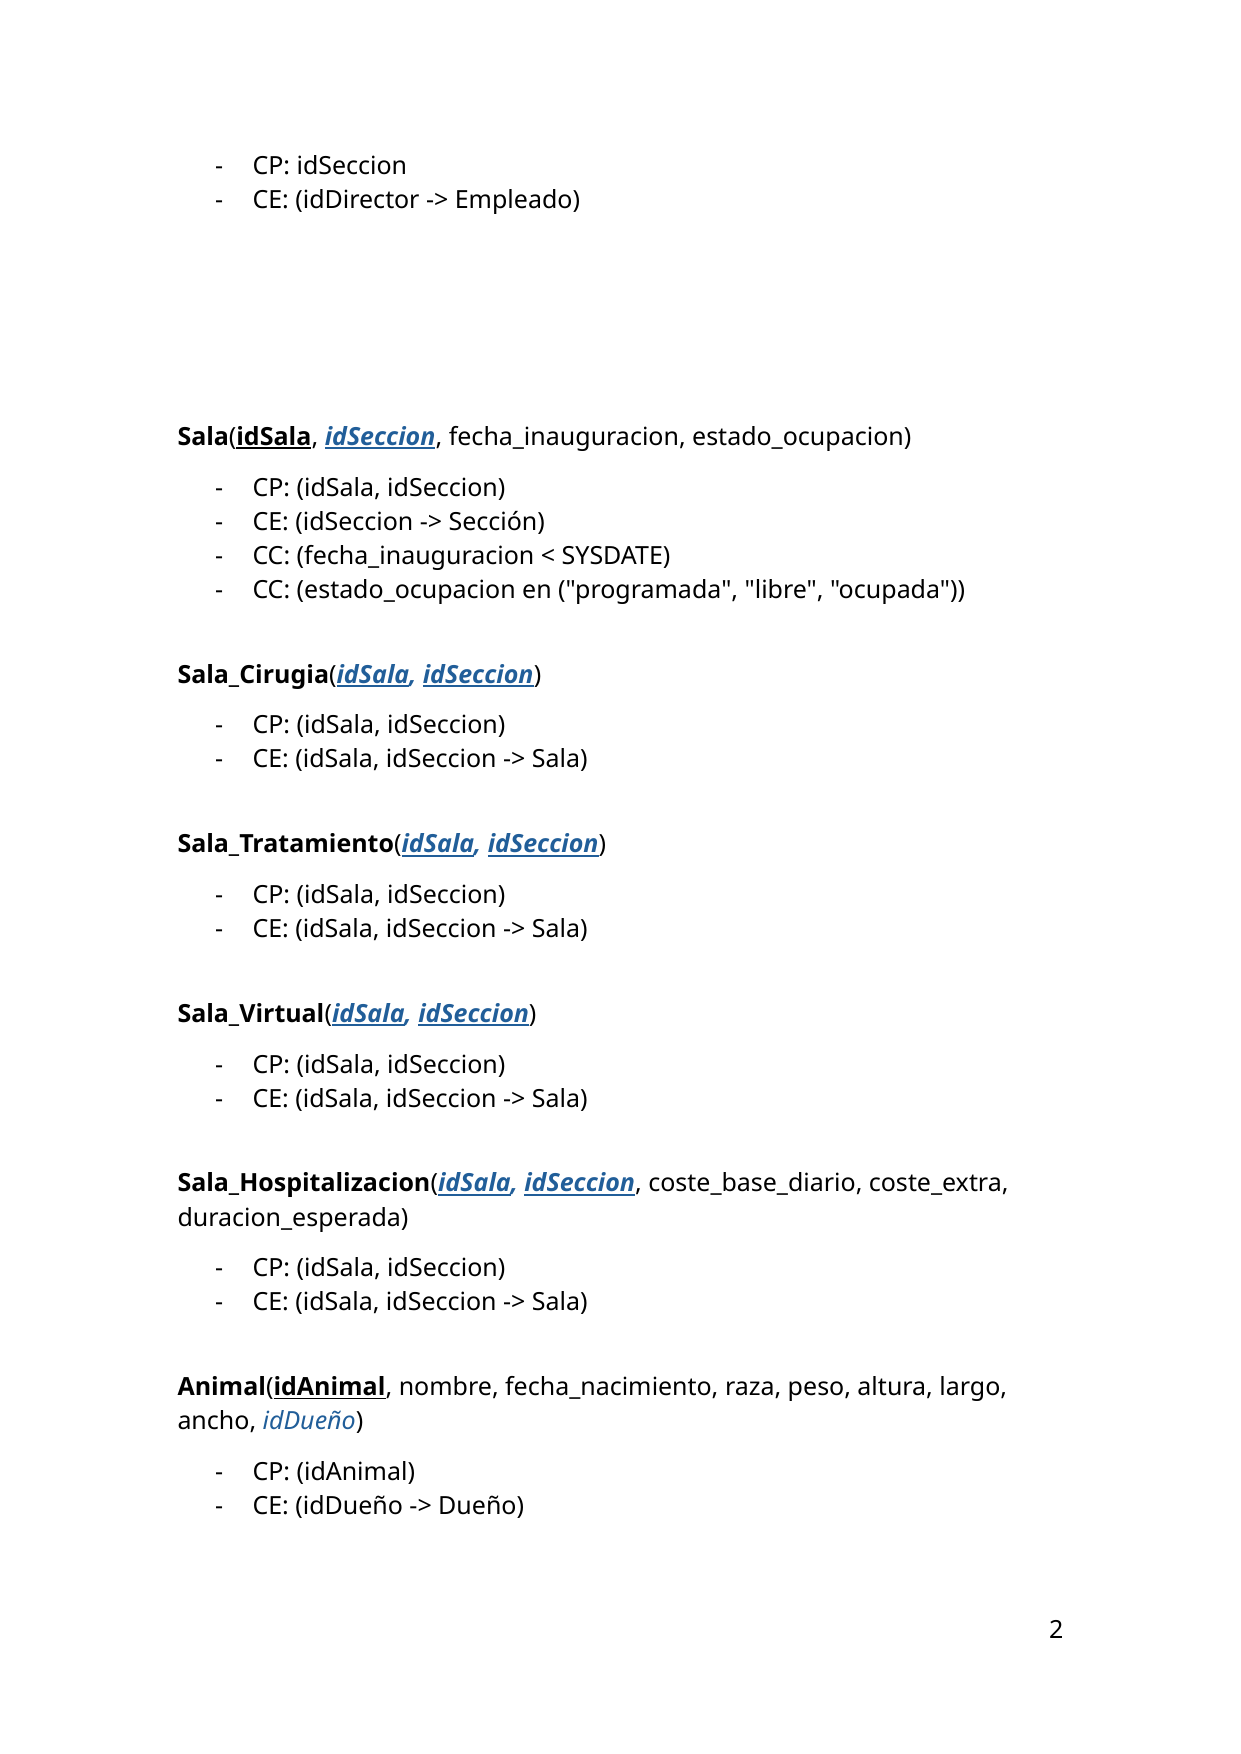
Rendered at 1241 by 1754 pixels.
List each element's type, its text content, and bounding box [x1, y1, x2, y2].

list CP: (idSala, idSeccion) [215, 469, 1063, 503]
text Sala_Hospitalizacion(idSala, idSeccion, coste_base_diario, coste_extra, duracion_esperada) [177, 1165, 1063, 1233]
text Sala_Cirugia(idSala, idSeccion) [177, 656, 1063, 690]
list CE: (idDueño -> Dueño) [215, 1488, 1063, 1522]
list CC: (fecha_inauguracion < SYSDATE) [215, 537, 1063, 572]
list CP: idSeccion [215, 148, 1063, 182]
list CP: (idSala, idSeccion) [215, 1046, 1063, 1080]
list CE: (idSala, idSeccion -> Sala) [215, 1284, 1063, 1318]
text Sala_Virtual(idSala, idSeccion) [177, 996, 1063, 1029]
list CP: (idSala, idSeccion) [215, 1250, 1063, 1284]
list CE: (idSala, idSeccion -> Sala) [215, 911, 1063, 945]
list CP: (idSala, idSeccion) [215, 707, 1063, 741]
list CP: (idSala, idSeccion) [215, 877, 1063, 911]
list CE: (idDirector -> Empleado) [215, 182, 1063, 216]
list CE: (idSeccion -> Sección) [215, 503, 1063, 537]
text Animal(idAnimal, nombre, fecha_nacimiento, raza, peso, altura, largo, ancho, idDueño) [177, 1369, 1063, 1437]
text Sala(idSala, idSeccion, fecha_inauguracion, estado_ocupacion) [177, 419, 1063, 453]
list CE: (idSala, idSeccion -> Sala) [215, 1080, 1063, 1114]
text Sala_Tratamiento(idSala, idSeccion) [177, 826, 1063, 860]
list CP: (idAnimal) [215, 1453, 1063, 1488]
list CE: (idSala, idSeccion -> Sala) [215, 741, 1063, 775]
list CC: (estado_ocupacion en ("programada", "libre", "ocupada")) [215, 572, 1063, 606]
